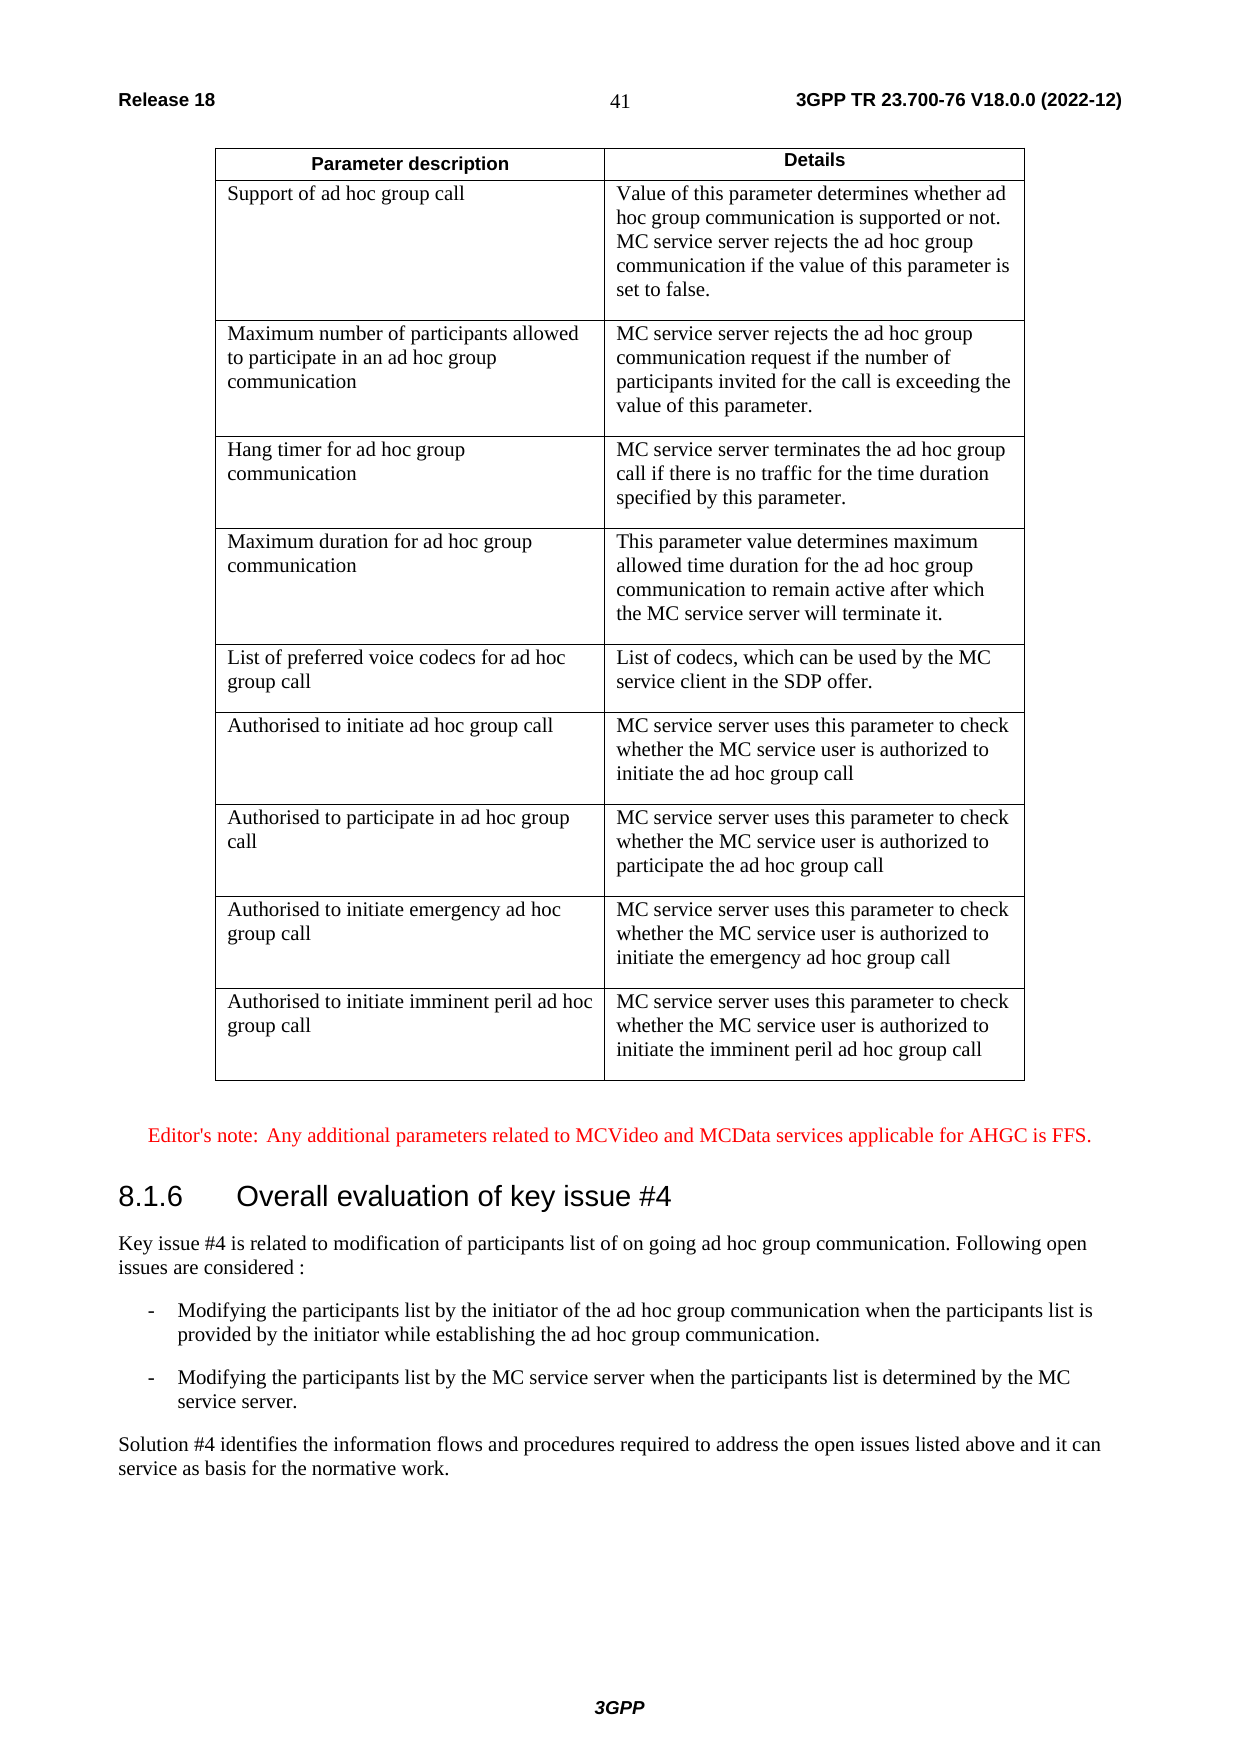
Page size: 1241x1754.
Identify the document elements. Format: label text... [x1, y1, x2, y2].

table_cell List of codecs, which can be used by the MC service client in the SDP offer. [605, 645, 1024, 712]
text - Modifying the participants list by the MC service server when the participants list is determined by the MC service server. [148, 1365, 1122, 1413]
table_cell Support of ad hoc group call [216, 181, 604, 320]
table_cell Authorised to participate in ad hoc group call [216, 805, 604, 896]
table_cell Authorised to initiate imminent peril ad hoc group call [216, 989, 604, 1079]
table_cell Maximum number of participants allowed to participate in an ad hoc group communication [216, 321, 604, 436]
table_cell MC service server rejects the ad hoc group communication request if the number of participants invited for the call is exceeding the value of this parameter. [605, 321, 1024, 436]
table_cell List of preferred voice codecs for ad hoc group call [216, 645, 604, 712]
table_cell MC service server uses this parameter to check whether the MC service user is authorized to initiate the emergency ad hoc group call [605, 897, 1024, 988]
table_cell MC service server terminates the ad hoc group call if there is no traffic for the time duration specified by this parameter. [605, 437, 1024, 528]
table_header Parameter description [216, 149, 604, 179]
text Solution #4 identifies the information flows and procedures required to address the open issues listed above and it can service as basis for the normative work. [118, 1432, 1122, 1480]
table_cell MC service server uses this parameter to check whether the MC service user is authorized to initiate the imminent peril ad hoc group call [605, 989, 1024, 1079]
text - Modifying the participants list by the initiator of the ad hoc group communication when the participants list is provided by the initiator while establishing the ad hoc group communication. [148, 1298, 1122, 1346]
table_cell MC service server uses this parameter to check whether the MC service user is authorized to participate the ad hoc group call [605, 805, 1024, 896]
table_cell This parameter value determines maximum allowed time duration for the ad hoc group communication to remain active after which the MC service server will terminate it. [605, 529, 1024, 644]
table_header Details [605, 149, 1024, 179]
table_cell Authorised to initiate emergency ad hoc group call [216, 897, 604, 988]
table_cell Hang timer for ad hoc group communication [216, 437, 604, 528]
text Editor's note: Any additional parameters related to MCVideo and MCData services applicable for AHGC is FFS. [148, 1123, 1122, 1147]
text Key issue #4 is related to modification of participants list of on going ad hoc group communication. Following open issues are considered : [118, 1231, 1122, 1279]
subtitle 8.1.6 Overall evaluation of key issue #4 [118, 1179, 1122, 1212]
table_cell Authorised to initiate ad hoc group call [216, 713, 604, 804]
table_cell Value of this parameter determines whether ad hoc group communication is supported or not. MC service server rejects the ad hoc group communication if the value of this parameter is set to false. [605, 181, 1024, 320]
table_cell Maximum duration for ad hoc group communication [216, 529, 604, 644]
table_cell MC service server uses this parameter to check whether the MC service user is authorized to initiate the ad hoc group call [605, 713, 1024, 804]
